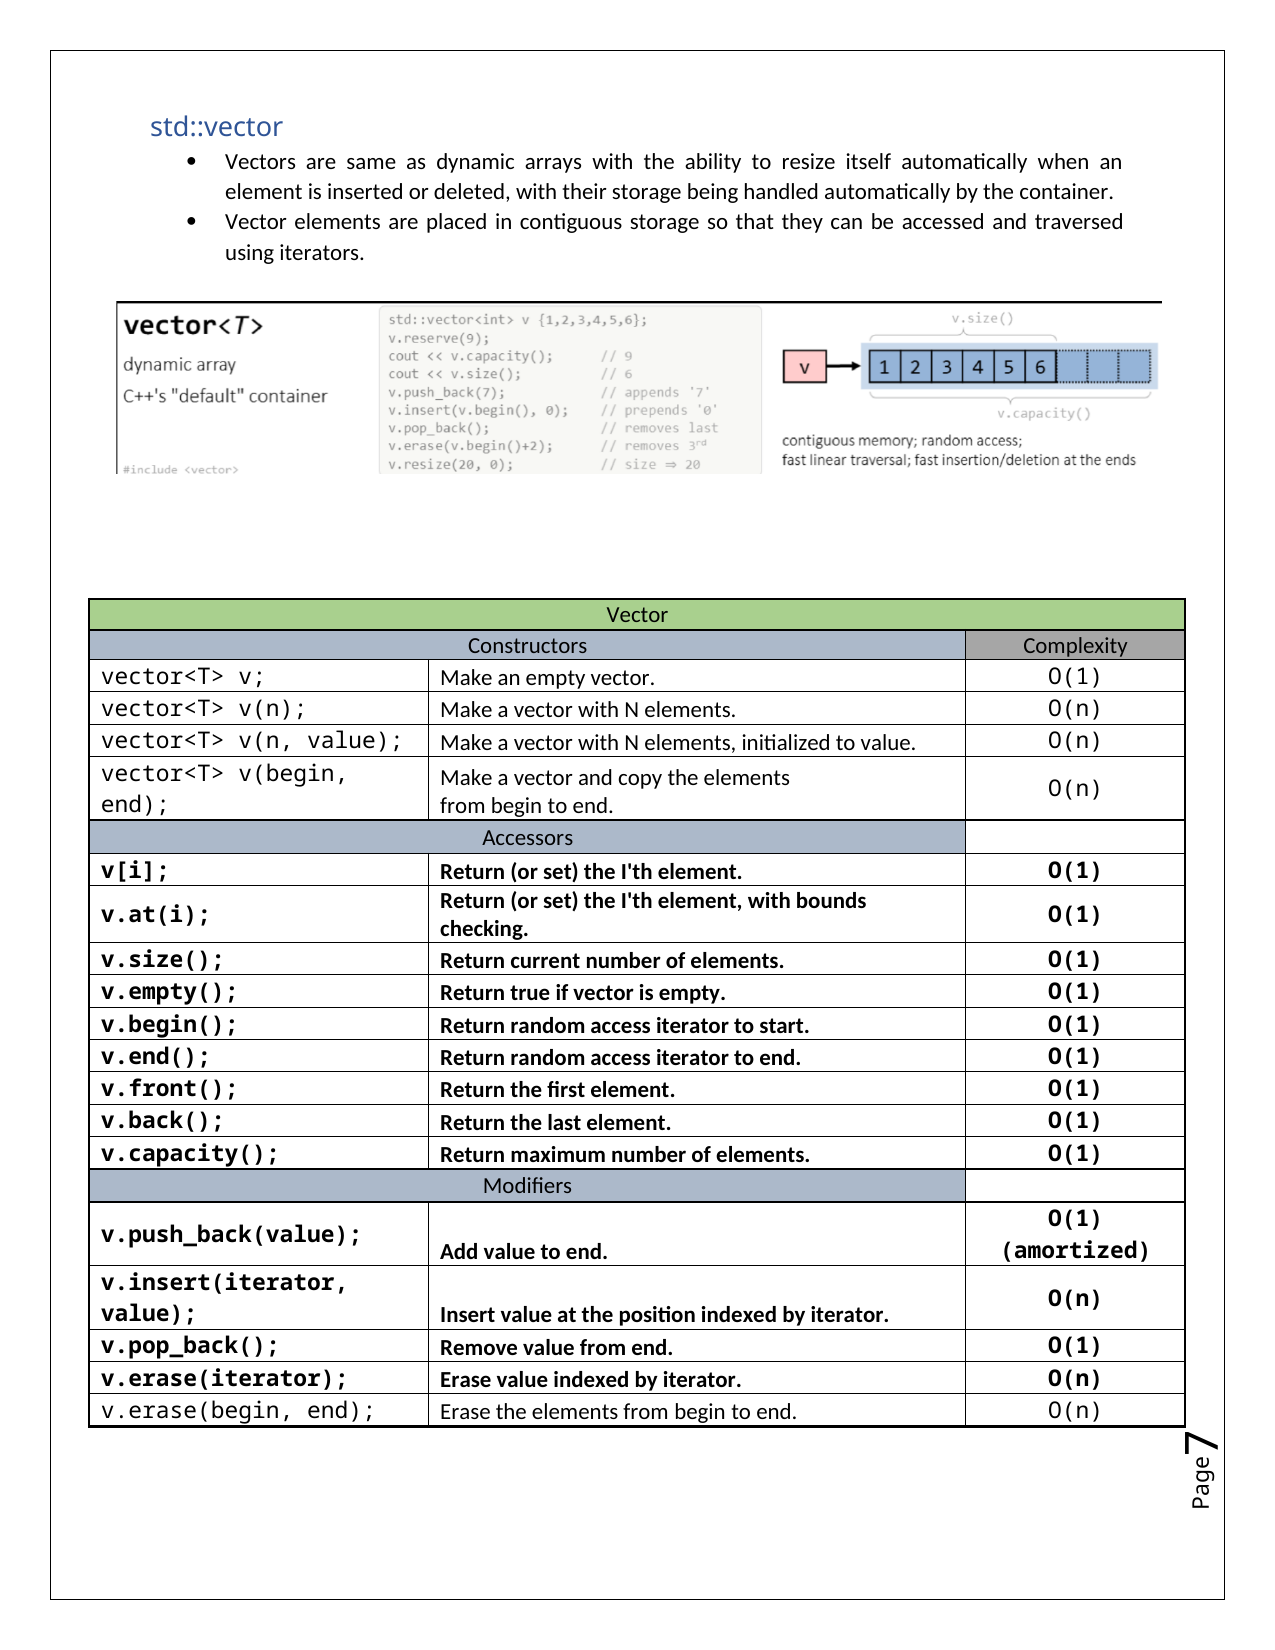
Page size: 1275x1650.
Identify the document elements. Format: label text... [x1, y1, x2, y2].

table_cell vector<T> v; [90, 660, 428, 691]
table_cell O(1) [966, 975, 1184, 1007]
table_cell Return true if vector is empty. [429, 975, 965, 1007]
table_cell O(1) [966, 1105, 1184, 1136]
table_cell Make a vector and copy the elements from begin to end. [429, 757, 965, 819]
table_cell vector<T> v(n); [90, 692, 428, 723]
table_cell O(n) [966, 757, 1184, 819]
table_cell v.push_back(value); [90, 1203, 428, 1265]
list Vectors are same as dynamic arrays with the ability to resize itself automatically when an element is inserted or deleted, with their storage being handled automatically by the container. [187, 147, 1125, 205]
table_cell vector<T> v(n, value); [90, 725, 428, 756]
table_cell v.pop_back(); [90, 1330, 428, 1361]
table_cell v.end(); [90, 1040, 428, 1071]
table_cell v.empty(); [90, 975, 428, 1007]
table_cell Return current number of elements. [429, 943, 965, 974]
table_cell O(n) [966, 1362, 1184, 1393]
table_cell Add value to end. [429, 1203, 965, 1265]
table_cell Make a vector with N elements. [429, 692, 965, 723]
table_cell vector<T> v(begin, end); [90, 757, 428, 819]
table_cell O(1) [966, 1072, 1184, 1103]
table_cell v.size(); [90, 943, 428, 974]
table_cell O(1) [966, 854, 1184, 885]
picture [115, 301, 1161, 473]
table_cell Constructors [90, 631, 965, 659]
subtitle std::vector [150, 107, 1125, 144]
list Vector elements are placed in contiguous storage so that they can be accessed and traversed using iterators. [187, 207, 1125, 266]
table_cell Insert value at the position indexed by iterator. [429, 1266, 965, 1328]
table_cell v.front(); [90, 1072, 428, 1103]
table_cell O(1) [966, 1137, 1184, 1168]
table_cell O(1) [966, 943, 1184, 974]
table_cell O(1) [966, 1040, 1184, 1071]
table_cell O(n) [966, 1266, 1184, 1328]
table_cell Accessors [90, 821, 965, 853]
table_cell v.insert(iterator, value); [90, 1266, 428, 1328]
table_cell Modifiers [90, 1170, 965, 1201]
table_cell Make a vector with N elements, initialized to value. [429, 725, 965, 756]
table_cell O(1) (amortized) [966, 1203, 1184, 1265]
table_cell v.at(i); [90, 886, 428, 942]
table_cell O(1) [966, 886, 1184, 942]
table_cell Return the first element. [429, 1072, 965, 1103]
table_cell v[i]; [90, 854, 428, 885]
table_cell v.erase(begin, end); [90, 1394, 428, 1425]
table_cell Return (or set) the I'th element, with bounds checking. [429, 886, 965, 942]
table_cell Make an empty vector. [429, 660, 965, 691]
table_cell O(n) [966, 692, 1184, 723]
table_cell O(n) [966, 1394, 1184, 1425]
table_cell Return the last element. [429, 1105, 965, 1136]
table_cell O(n) [966, 725, 1184, 756]
table_cell Return random access iterator to end. [429, 1040, 965, 1071]
table_cell O(1) [966, 660, 1184, 691]
table_cell O(1) [966, 1008, 1184, 1039]
table_cell v.back(); [90, 1105, 428, 1136]
table_cell v.capacity(); [90, 1137, 428, 1168]
table_cell Complexity [966, 631, 1184, 659]
table_cell v.erase(iterator); [90, 1362, 428, 1393]
table_cell v.begin(); [90, 1008, 428, 1039]
table_cell Erase the elements from begin to end. [429, 1394, 965, 1425]
table_cell Erase value indexed by iterator. [429, 1362, 965, 1393]
table_cell Remove value from end. [429, 1330, 965, 1361]
table_cell O(1) [966, 1330, 1184, 1361]
table_cell [966, 1170, 1184, 1201]
table_cell [966, 821, 1184, 853]
table_cell Return (or set) the I'th element. [429, 854, 965, 885]
table_cell Return random access iterator to start. [429, 1008, 965, 1039]
table_header Vector [90, 600, 1184, 629]
table_cell Return maximum number of elements. [429, 1137, 965, 1168]
